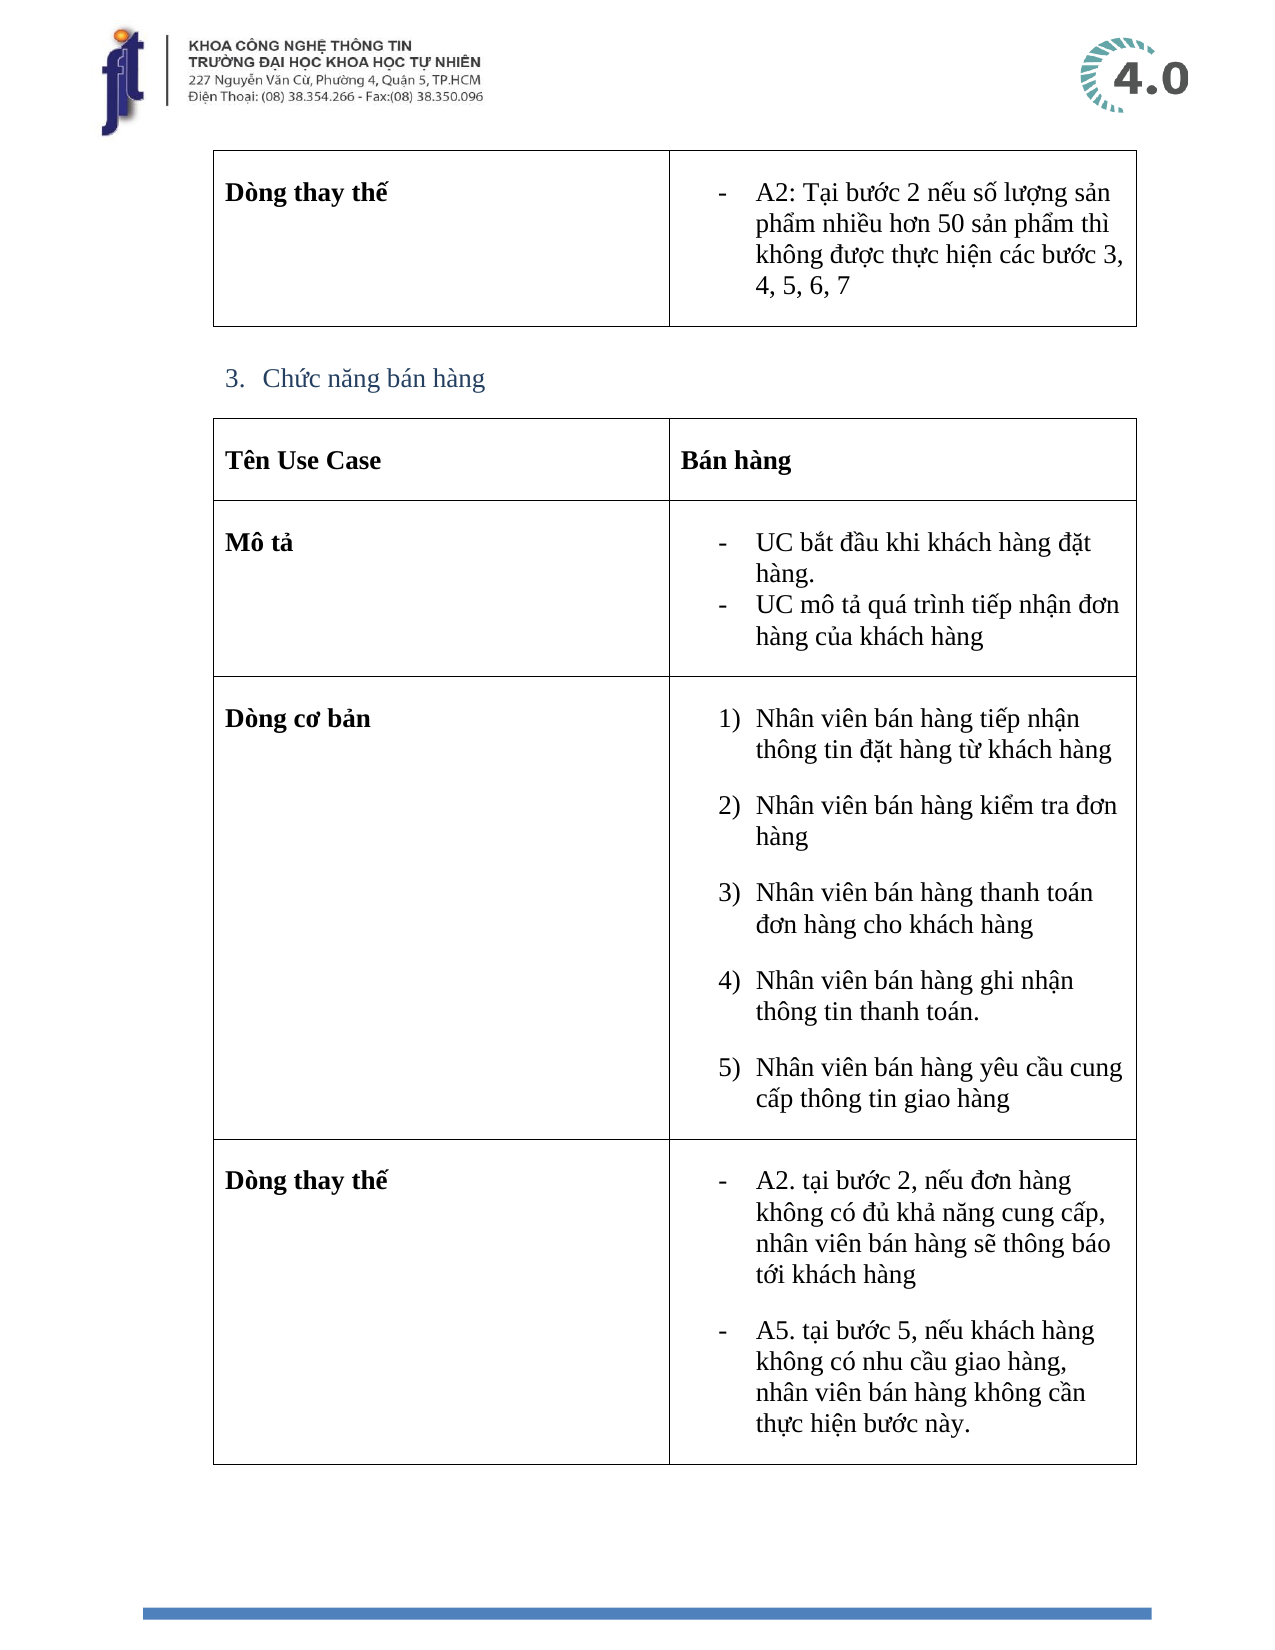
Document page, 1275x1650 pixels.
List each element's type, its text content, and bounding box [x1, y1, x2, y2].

table_cell A2. tại bước 2, nếu đơn hàng không có đủ khả năng cung cấp, nhân viên bán hàng sẽ thông báo tới khách hàng A5. tại bước 5, nếu khách hàng không có nhu cầu giao hàng, nhân viên bán hàng không cần thực hiện bước này. [670, 1140, 1136, 1464]
table_cell Mô tả [214, 501, 669, 676]
table_cell Dòng cơ bản [214, 677, 669, 1138]
table_cell Nhân viên bán hàng tiếp nhận thông tin đặt hàng từ khách hàng Nhân viên bán hàng kiểm tra đơn hàng Nhân viên bán hàng thanh toán đơn hàng cho khách hàng Nhân viên bán hàng ghi nhận thông tin thanh toán. Nhân viên bán hàng yêu cầu cung cấp thông tin giao hàng [670, 677, 1136, 1138]
table_cell Dòng thay thế [214, 1140, 669, 1464]
picture [1080, 37, 1189, 113]
table_cell Dòng thay thế [214, 151, 669, 326]
table_header Tên Use Case [214, 419, 669, 500]
table_cell A2: Tại bước 2 nếu số lượng sản phẩm nhiều hơn 50 sản phẩm thì không được thực hiện các bước 3, 4, 5, 6, 7 [670, 151, 1136, 326]
table_cell UC bắt đầu khi khách hàng đặt hàng. UC mô tả quá trình tiếp nhận đơn hàng của khách hàng [670, 501, 1136, 676]
subtitle Chức năng bán hàng [225, 362, 1125, 393]
picture [91, 20, 485, 145]
table_header Bán hàng [670, 419, 1136, 500]
